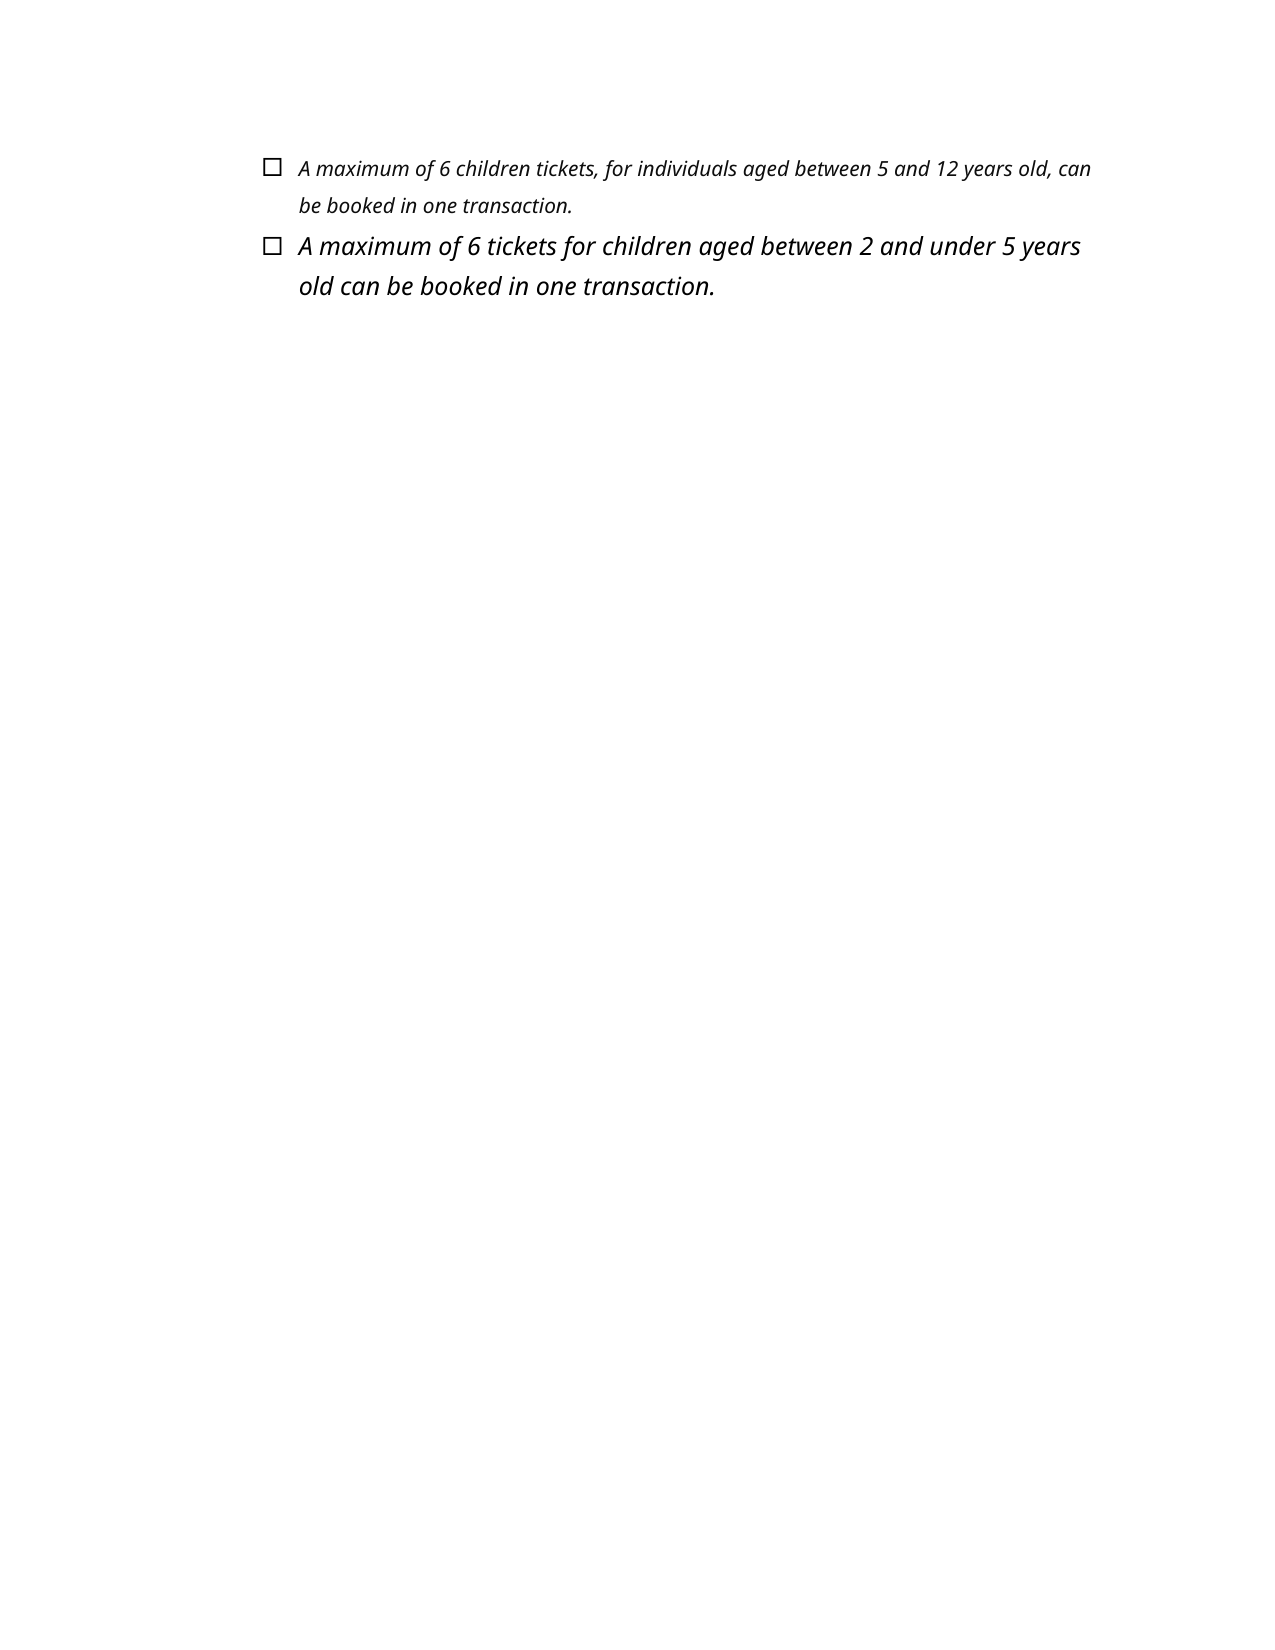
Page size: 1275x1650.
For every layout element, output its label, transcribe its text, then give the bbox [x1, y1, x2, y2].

list A maximum of 6 children tickets, for individuals aged between 5 and 12 years old, can be booked in one transaction. [261, 154, 1115, 220]
list A maximum of 6 tickets for children aged between 2 and under 5 years old can be booked in one transaction. [261, 229, 1115, 302]
